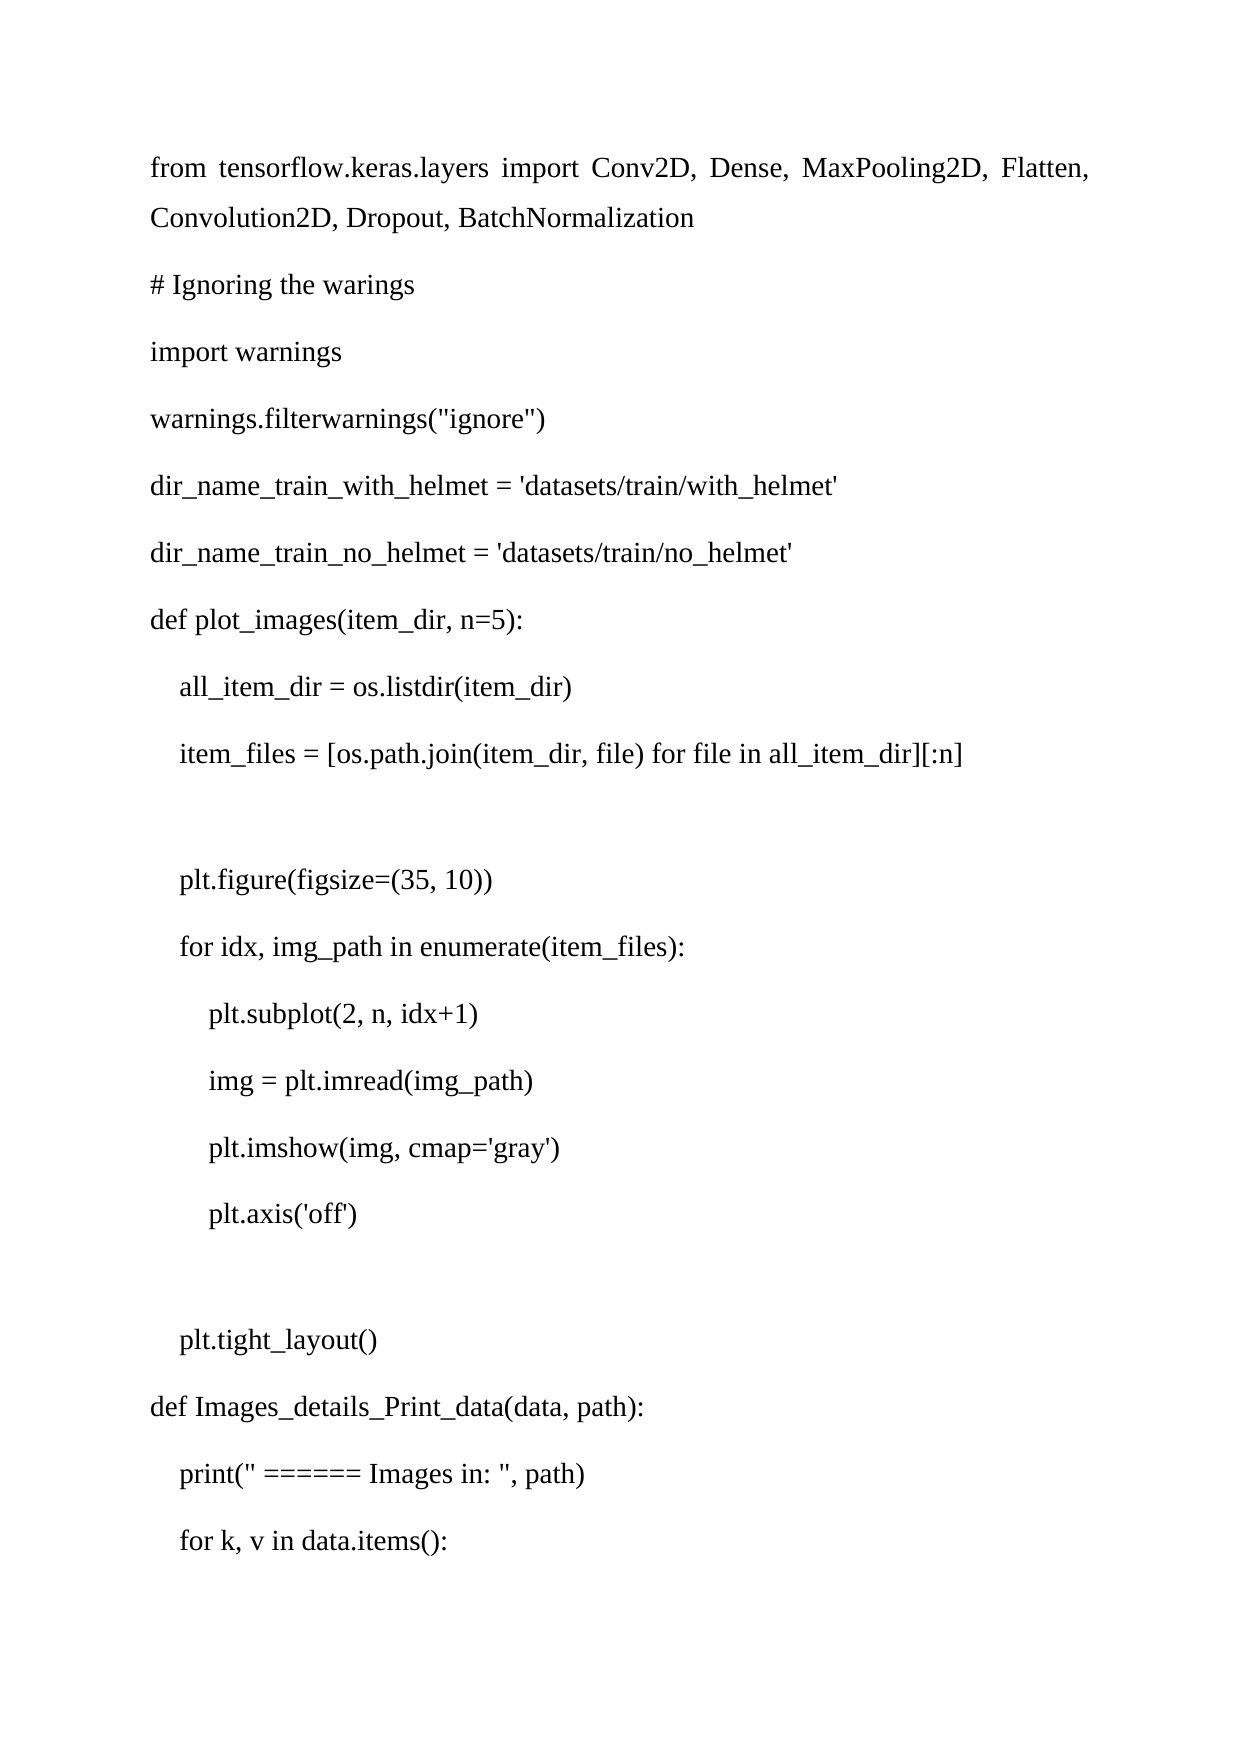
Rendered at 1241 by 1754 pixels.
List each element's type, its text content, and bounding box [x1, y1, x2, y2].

text print(" ====== Images in: ", path) [150, 1456, 1090, 1490]
text import warnings [150, 334, 1090, 368]
text plt.subplot(2, n, idx+1) [150, 996, 1090, 1029]
text plt.figure(figsize=(35, 10)) [150, 862, 1090, 895]
text img = plt.imread(img_path) [150, 1063, 1090, 1096]
text item_files = [os.path.join(item_dir, file) for file in all_item_dir][:n] [150, 736, 1090, 770]
text def Images_details_Print_data(data, path): [150, 1389, 1090, 1423]
text for idx, img_path in enumerate(item_files): [150, 929, 1090, 962]
text dir_name_train_no_helmet = 'datasets/train/no_helmet' [150, 535, 1090, 569]
text all_item_dir = os.listdir(item_dir) [150, 669, 1090, 703]
text def plot_images(item_dir, n=5): [150, 602, 1090, 636]
text plt.axis('off') [150, 1197, 1090, 1230]
text plt.imshow(img, cmap='gray') [150, 1130, 1090, 1163]
text from tensorflow.keras.layers import Conv2D, Dense, MaxPooling2D, Flatten, Convolution2D, Dropout, BatchNormalization [150, 150, 1090, 234]
text warnings.filterwarnings("ignore") [150, 401, 1090, 435]
text plt.tight_layout() [150, 1322, 1090, 1356]
text # Ignoring the warings [150, 267, 1090, 301]
text dir_name_train_with_helmet = 'datasets/train/with_helmet' [150, 468, 1090, 502]
text for k, v in data.items(): [150, 1523, 1090, 1557]
